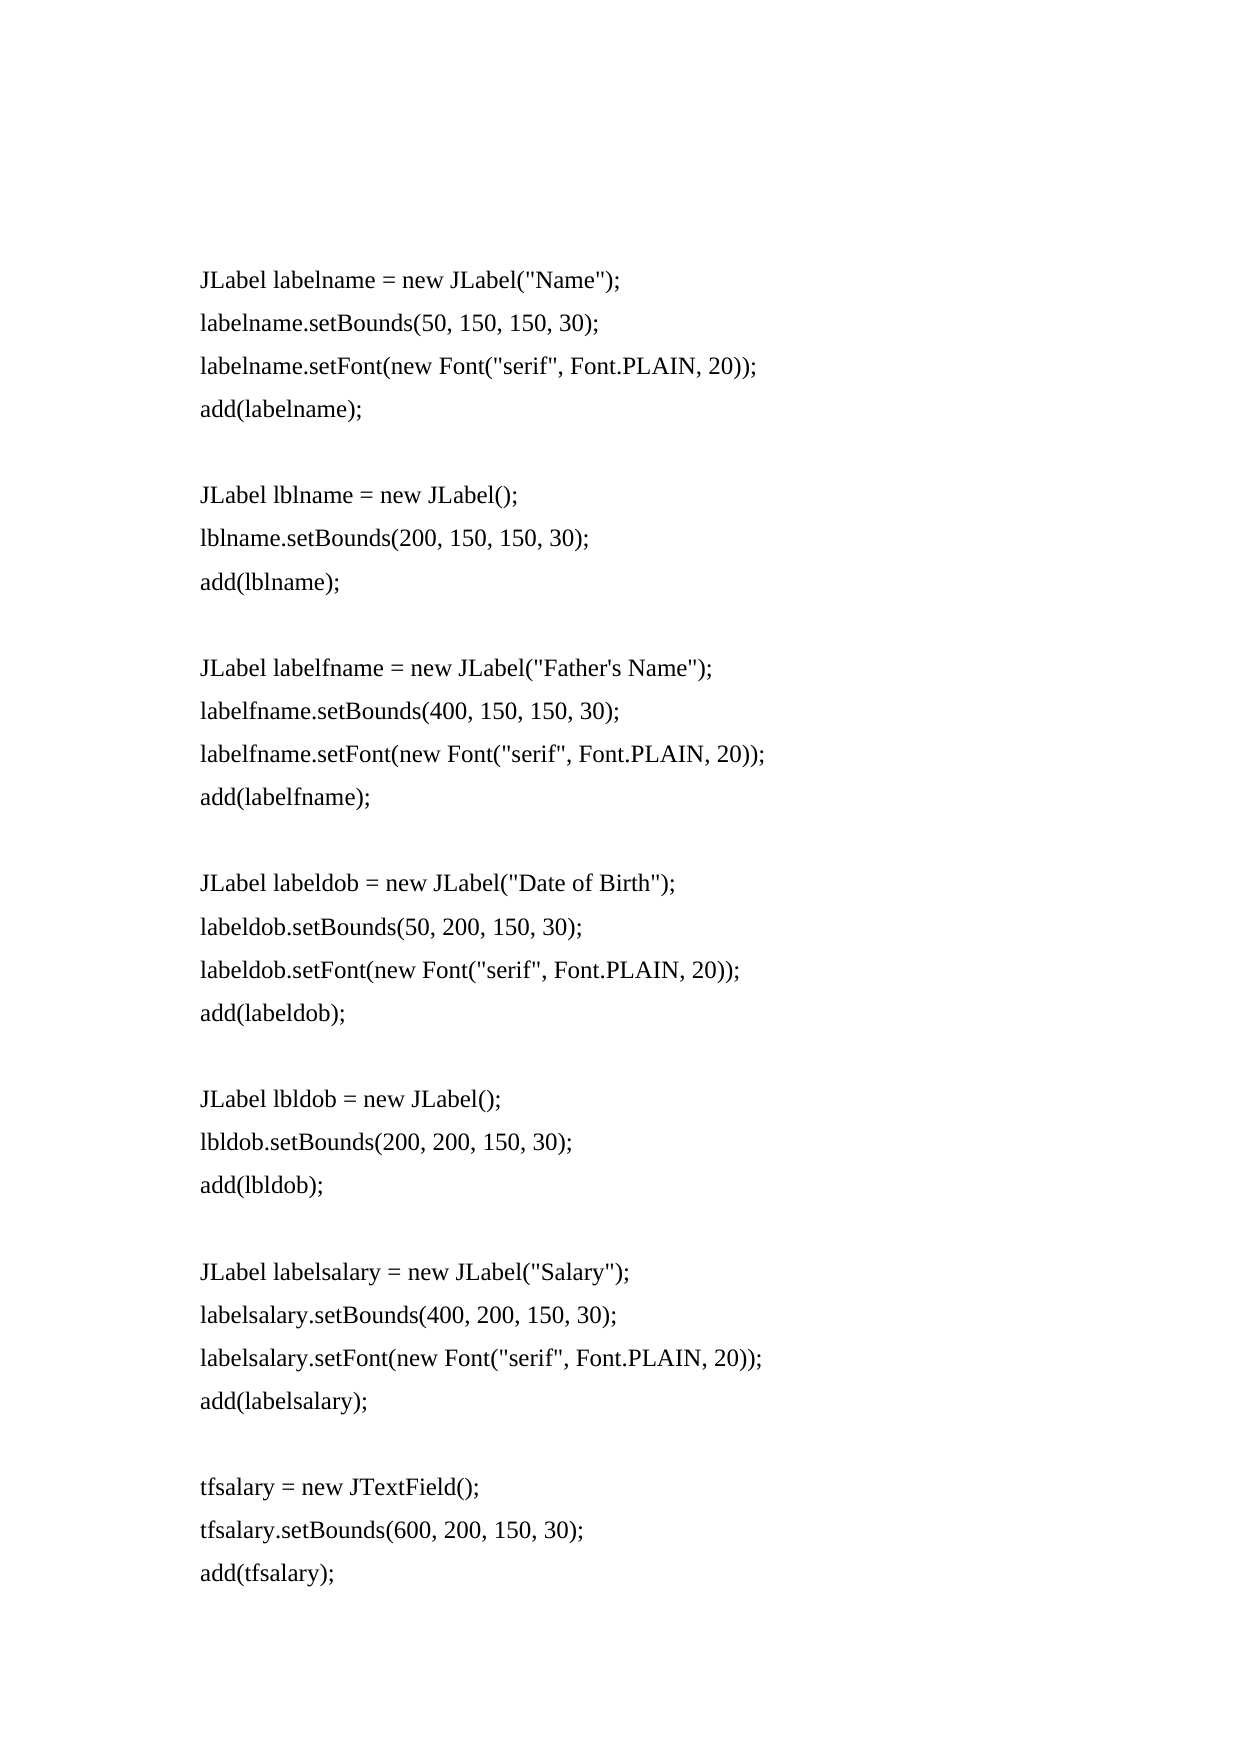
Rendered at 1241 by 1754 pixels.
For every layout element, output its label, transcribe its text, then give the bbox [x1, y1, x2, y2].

text labelsalary.setFont(new Font("serif", Font.PLAIN, 20)); [150, 1343, 1091, 1372]
text labelfname.setBounds(400, 150, 150, 30); [150, 696, 1091, 725]
text labeldob.setFont(new Font("serif", Font.PLAIN, 20)); [150, 955, 1091, 983]
text labelname.setFont(new Font("serif", Font.PLAIN, 20)); [150, 351, 1091, 380]
text JLabel lbldob = new JLabel(); [150, 1084, 1091, 1113]
text add(labelfname); [150, 782, 1091, 811]
text labelfname.setFont(new Font("serif", Font.PLAIN, 20)); [150, 739, 1091, 768]
text tfsalary = new JTextField(); [150, 1472, 1091, 1501]
text add(labelsalary); [150, 1386, 1091, 1415]
text add(tfsalary); [150, 1558, 1091, 1587]
text JLabel labeldob = new JLabel("Date of Birth"); [150, 868, 1091, 897]
text add(lblname); [150, 567, 1091, 595]
text JLabel labelname = new JLabel("Name"); [150, 265, 1091, 293]
text lbldob.setBounds(200, 200, 150, 30); [150, 1127, 1091, 1156]
text labelsalary.setBounds(400, 200, 150, 30); [150, 1300, 1091, 1328]
text lblname.setBounds(200, 150, 150, 30); [150, 523, 1091, 552]
text JLabel labelsalary = new JLabel("Salary"); [150, 1257, 1091, 1285]
text labeldob.setBounds(50, 200, 150, 30); [150, 912, 1091, 940]
text JLabel lblname = new JLabel(); [150, 480, 1091, 509]
text add(labeldob); [150, 998, 1091, 1027]
text add(labelname); [150, 394, 1091, 423]
text add(lbldob); [150, 1170, 1091, 1199]
text labelname.setBounds(50, 150, 150, 30); [150, 308, 1091, 337]
text JLabel labelfname = new JLabel("Father's Name"); [150, 653, 1091, 682]
text tfsalary.setBounds(600, 200, 150, 30); [150, 1515, 1091, 1544]
